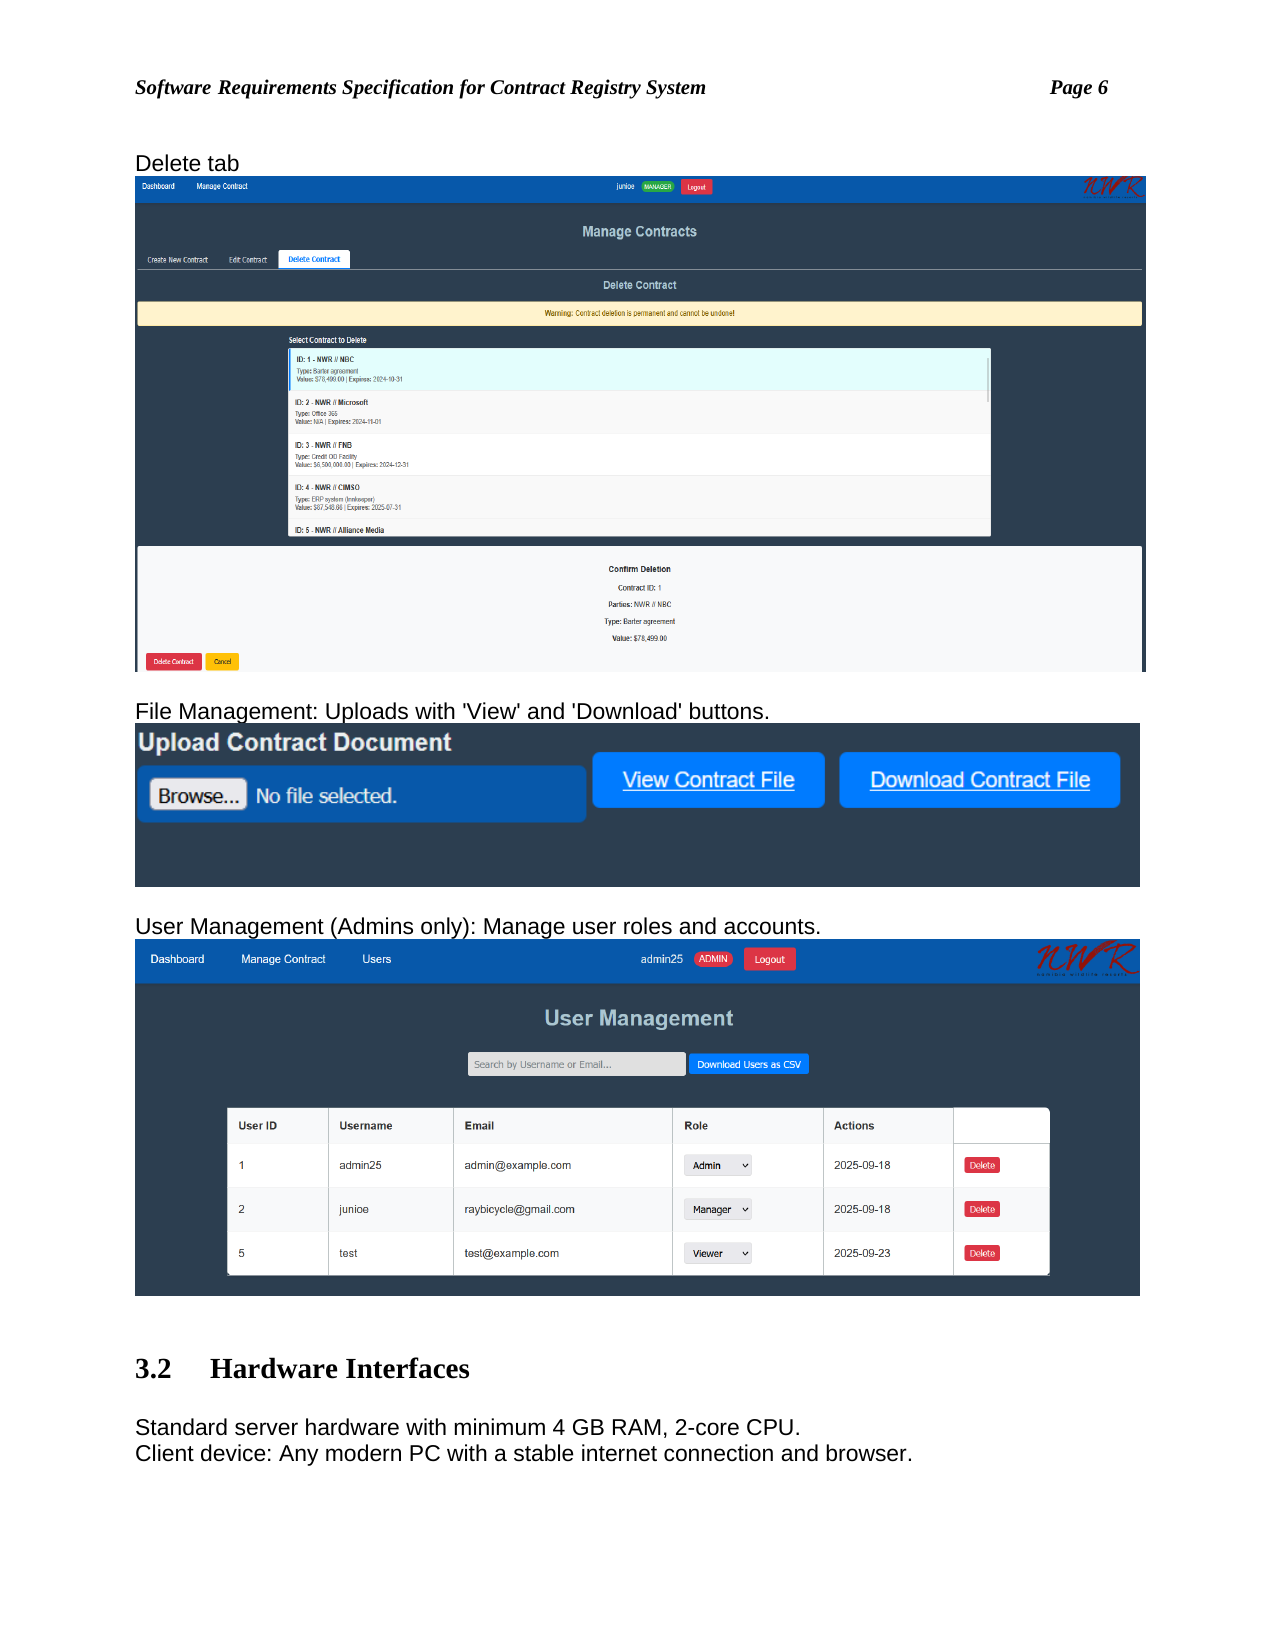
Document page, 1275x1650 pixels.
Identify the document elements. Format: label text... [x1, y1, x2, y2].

picture [135, 723, 1140, 887]
text User Management (Admins only): Manage user roles and accounts. [135, 913, 1140, 939]
picture [135, 939, 1140, 1296]
text Standard server hardware with minimum 4 GB RAM, 2-core CPU. Client device: Any modern PC with a stable internet connection and browser. [135, 1414, 1140, 1466]
picture [135, 176, 1146, 672]
subtitle Hardware Interfaces [135, 1351, 1140, 1384]
text File Management: Uploads with 'View' and 'Download' buttons. [135, 698, 1140, 723]
text Delete tab [135, 150, 1140, 176]
